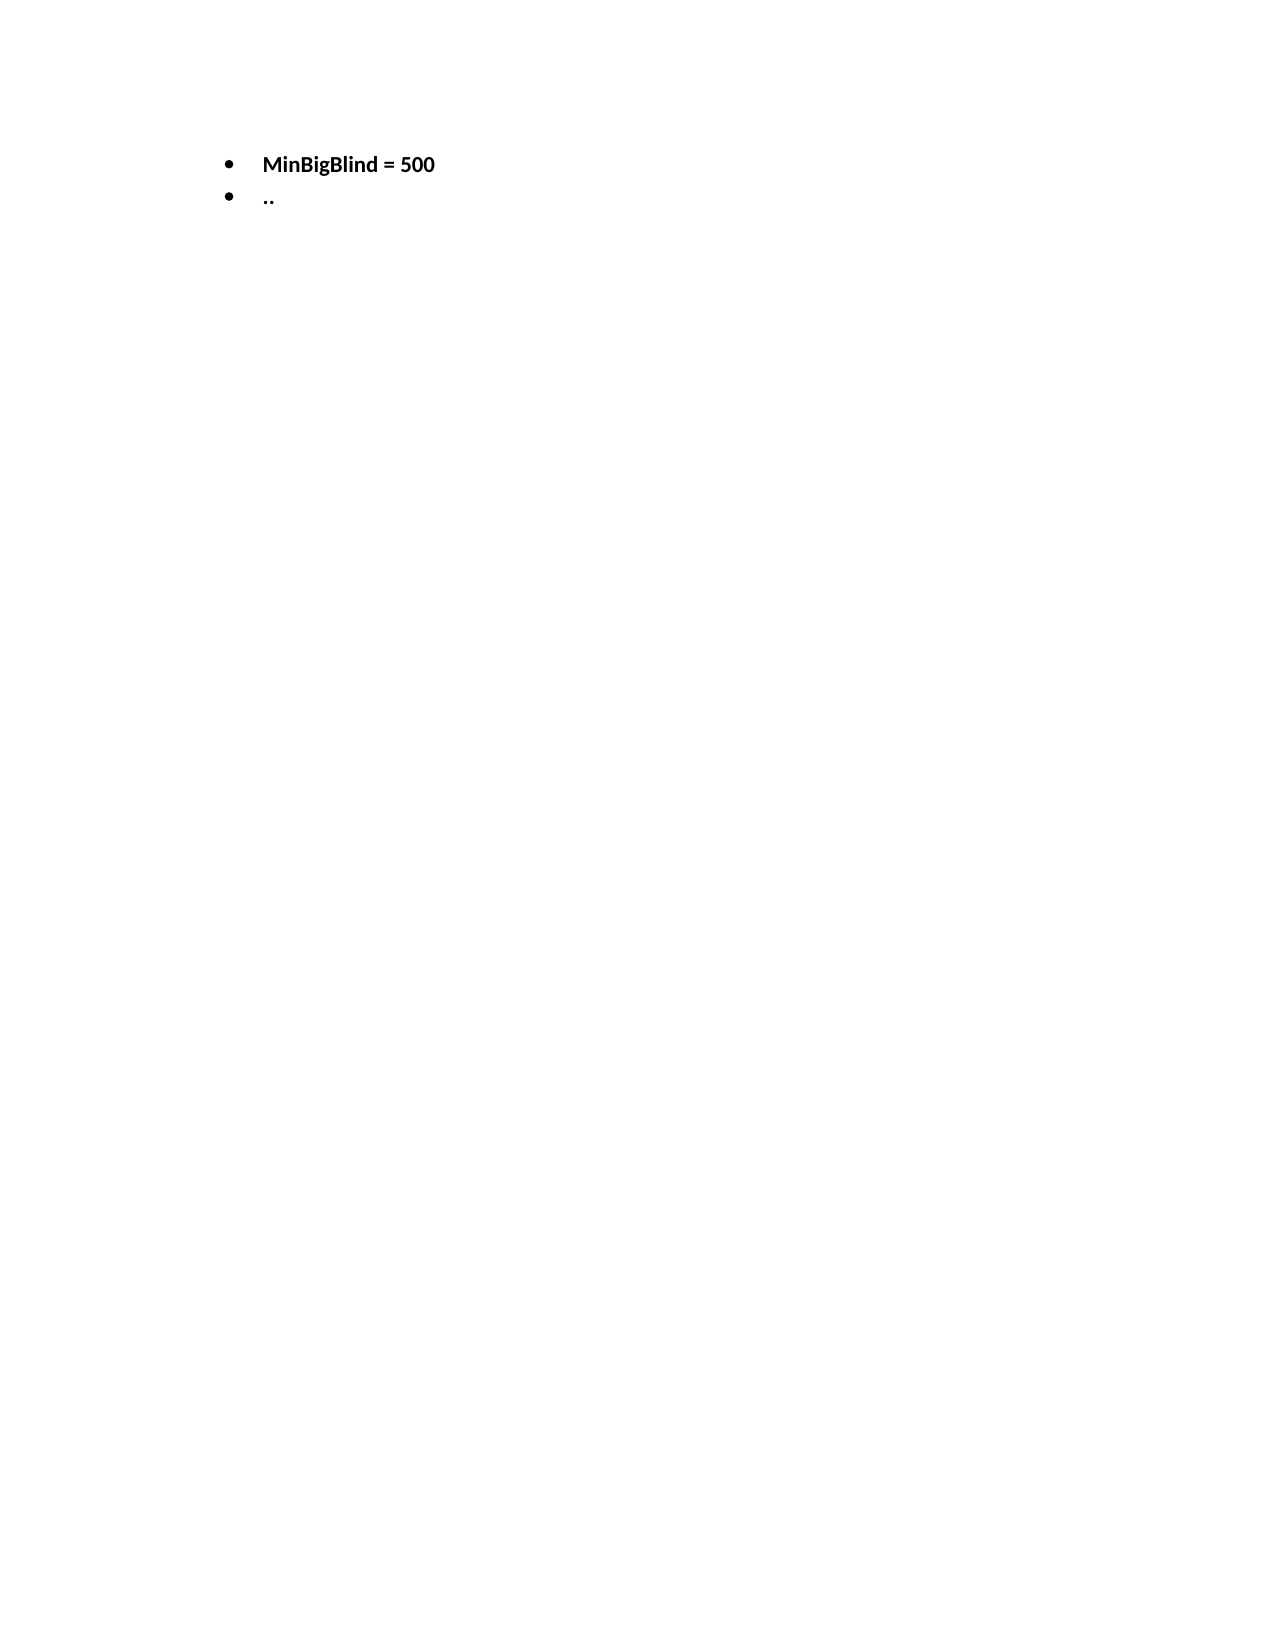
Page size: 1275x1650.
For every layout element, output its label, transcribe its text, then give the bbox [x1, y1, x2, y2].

list .. [225, 182, 1125, 210]
list MinBigBlind = 500 [225, 150, 1125, 178]
